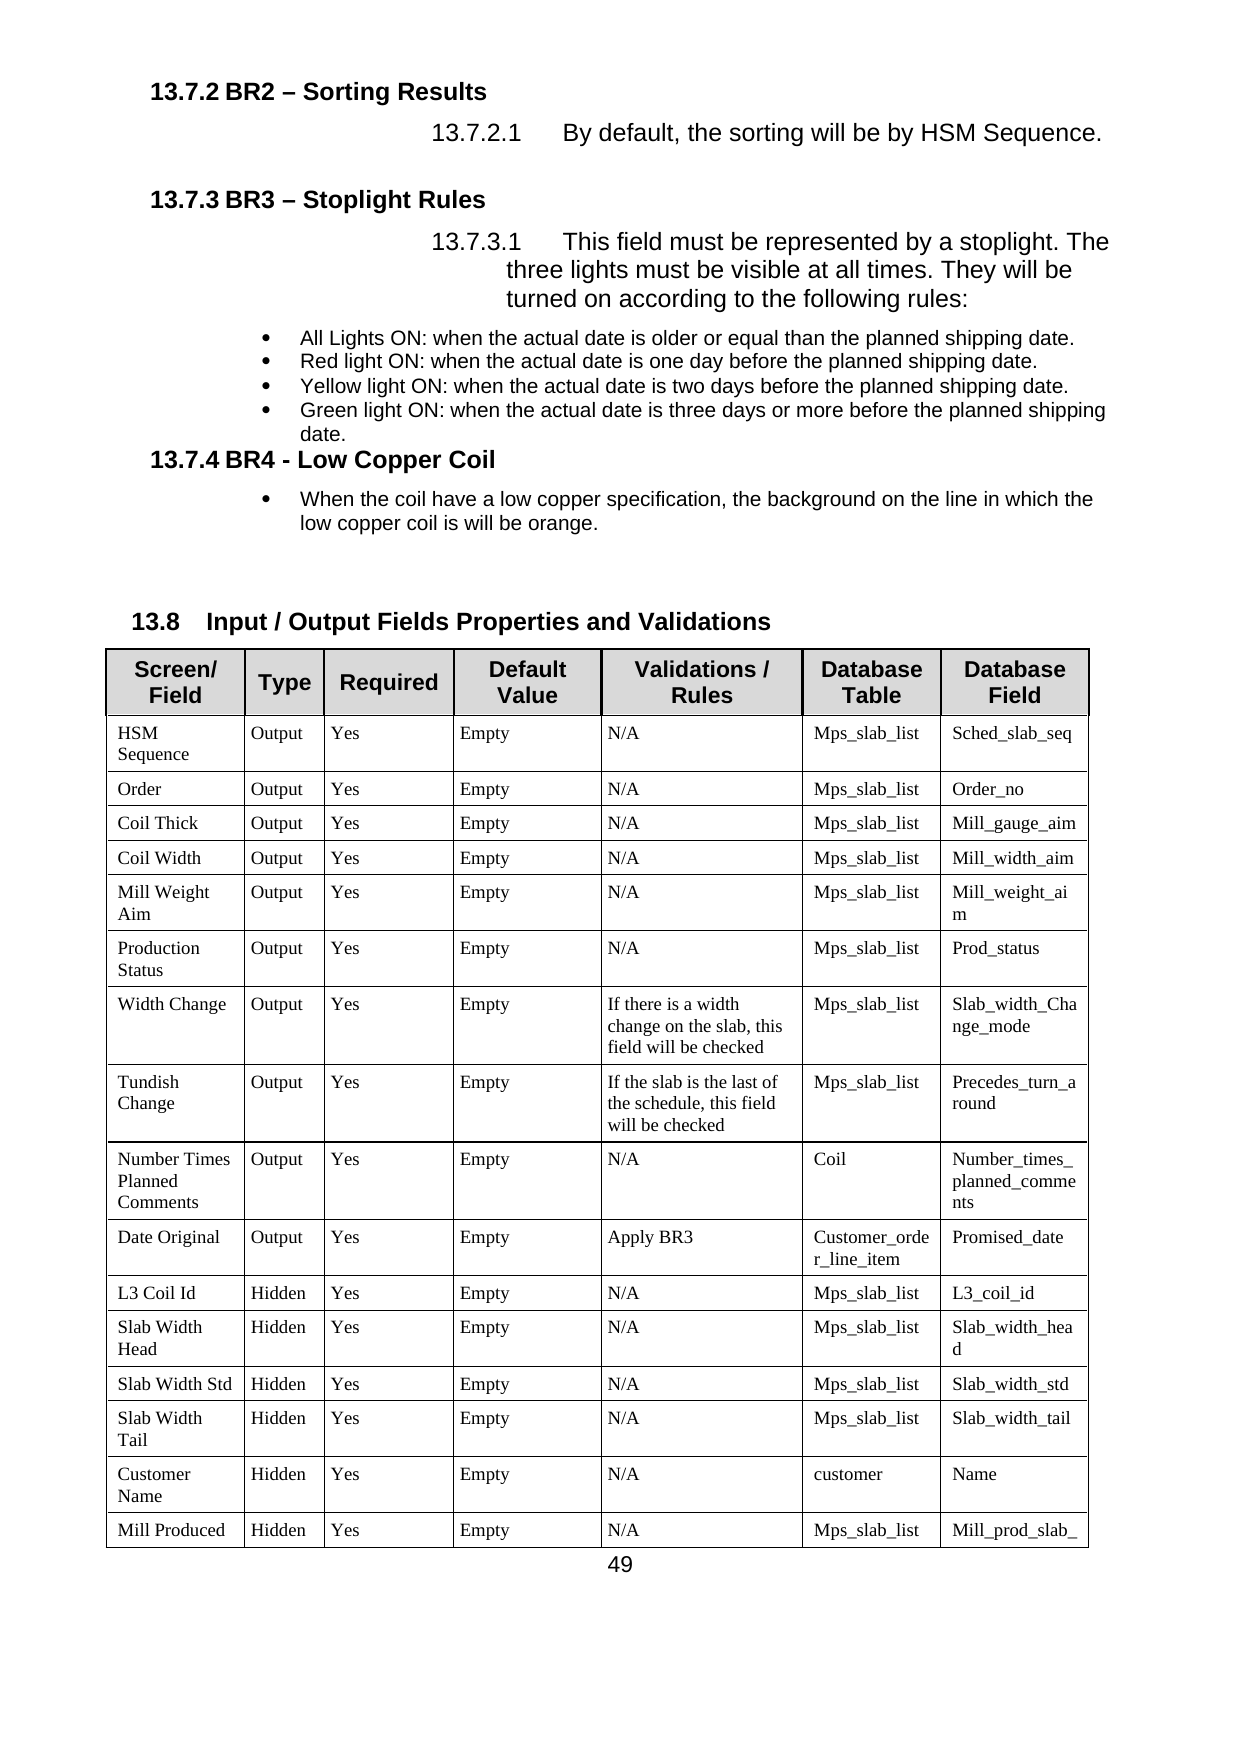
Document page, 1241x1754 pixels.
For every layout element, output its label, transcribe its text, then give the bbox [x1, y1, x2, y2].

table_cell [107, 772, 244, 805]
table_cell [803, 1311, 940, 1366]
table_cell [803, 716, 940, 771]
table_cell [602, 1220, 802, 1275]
subtitle BR2 – Sorting Results [150, 76, 1123, 105]
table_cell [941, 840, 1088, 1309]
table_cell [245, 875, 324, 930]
subtitle BR3 – Stoplight Rules [150, 185, 1123, 214]
subtitle BR4 - Low Copper Coil [150, 446, 1123, 474]
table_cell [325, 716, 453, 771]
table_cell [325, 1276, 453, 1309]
list Green light ON: when the actual date is three days or more before the planned shipping date. [262, 397, 1128, 446]
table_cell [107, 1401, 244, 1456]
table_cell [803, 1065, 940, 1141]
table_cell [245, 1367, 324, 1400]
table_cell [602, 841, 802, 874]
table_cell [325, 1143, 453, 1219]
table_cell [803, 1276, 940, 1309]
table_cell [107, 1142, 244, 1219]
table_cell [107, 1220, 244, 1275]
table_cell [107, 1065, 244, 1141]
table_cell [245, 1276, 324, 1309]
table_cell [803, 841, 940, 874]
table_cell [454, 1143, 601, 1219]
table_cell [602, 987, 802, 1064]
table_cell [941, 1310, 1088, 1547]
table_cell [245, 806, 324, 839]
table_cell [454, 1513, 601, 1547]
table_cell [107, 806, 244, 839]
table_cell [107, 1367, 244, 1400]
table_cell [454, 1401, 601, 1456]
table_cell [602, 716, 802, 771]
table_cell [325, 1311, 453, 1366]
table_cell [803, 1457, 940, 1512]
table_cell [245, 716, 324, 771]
list All Lights ON: when the actual date is older or equal than the planned shipping date. [262, 325, 1128, 349]
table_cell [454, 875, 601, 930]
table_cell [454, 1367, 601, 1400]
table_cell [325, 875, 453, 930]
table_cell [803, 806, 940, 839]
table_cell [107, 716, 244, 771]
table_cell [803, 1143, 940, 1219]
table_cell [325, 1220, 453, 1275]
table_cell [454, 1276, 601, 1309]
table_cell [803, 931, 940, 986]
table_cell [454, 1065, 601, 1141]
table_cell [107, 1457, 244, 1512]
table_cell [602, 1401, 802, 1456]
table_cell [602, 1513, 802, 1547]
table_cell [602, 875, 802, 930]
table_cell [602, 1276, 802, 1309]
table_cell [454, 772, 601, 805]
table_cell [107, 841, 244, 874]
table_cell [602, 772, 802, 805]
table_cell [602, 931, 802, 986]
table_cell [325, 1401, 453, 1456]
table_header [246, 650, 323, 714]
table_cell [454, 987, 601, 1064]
subtitle This field must be represented by a stoplight. The three lights must be visible at all times. They will be turned on according to the following rules: [431, 227, 1128, 313]
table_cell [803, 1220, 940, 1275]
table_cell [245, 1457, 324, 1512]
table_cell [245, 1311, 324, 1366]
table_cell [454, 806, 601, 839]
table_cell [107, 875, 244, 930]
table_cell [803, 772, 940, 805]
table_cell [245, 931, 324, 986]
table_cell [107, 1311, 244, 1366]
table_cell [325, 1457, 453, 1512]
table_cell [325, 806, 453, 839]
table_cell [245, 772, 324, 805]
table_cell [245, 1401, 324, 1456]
list Red light ON: when the actual date is one day before the planned shipping date. [262, 349, 1128, 373]
list When the coil have a low copper specification, the background on the line in which the low copper coil is will be orange. [262, 487, 1128, 535]
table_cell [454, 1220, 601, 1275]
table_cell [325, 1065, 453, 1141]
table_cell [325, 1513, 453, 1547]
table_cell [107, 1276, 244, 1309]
list Yellow light ON: when the actual date is two days before the planned shipping date. [262, 373, 1128, 397]
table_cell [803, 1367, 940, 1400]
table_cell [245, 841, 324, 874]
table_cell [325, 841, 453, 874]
subtitle Input / Output Fields Properties and Validations [112, 607, 1123, 635]
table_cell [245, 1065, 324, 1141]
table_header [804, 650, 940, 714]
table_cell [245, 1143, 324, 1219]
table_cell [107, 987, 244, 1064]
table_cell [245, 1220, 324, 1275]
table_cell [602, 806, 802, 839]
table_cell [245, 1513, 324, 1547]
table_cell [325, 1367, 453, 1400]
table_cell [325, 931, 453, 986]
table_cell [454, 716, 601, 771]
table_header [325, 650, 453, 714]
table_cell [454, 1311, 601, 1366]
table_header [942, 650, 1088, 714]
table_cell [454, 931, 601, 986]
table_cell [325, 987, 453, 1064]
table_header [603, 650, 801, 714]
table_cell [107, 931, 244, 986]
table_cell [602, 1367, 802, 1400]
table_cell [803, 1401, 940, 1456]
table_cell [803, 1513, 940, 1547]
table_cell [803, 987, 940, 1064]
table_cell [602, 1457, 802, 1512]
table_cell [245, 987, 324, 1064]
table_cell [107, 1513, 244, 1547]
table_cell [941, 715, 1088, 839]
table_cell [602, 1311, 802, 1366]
subtitle By default, the sorting will be by HSM Sequence. [431, 118, 1128, 146]
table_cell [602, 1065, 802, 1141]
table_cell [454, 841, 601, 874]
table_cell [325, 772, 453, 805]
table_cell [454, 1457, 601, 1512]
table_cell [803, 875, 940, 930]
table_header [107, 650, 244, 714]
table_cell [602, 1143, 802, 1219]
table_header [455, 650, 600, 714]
